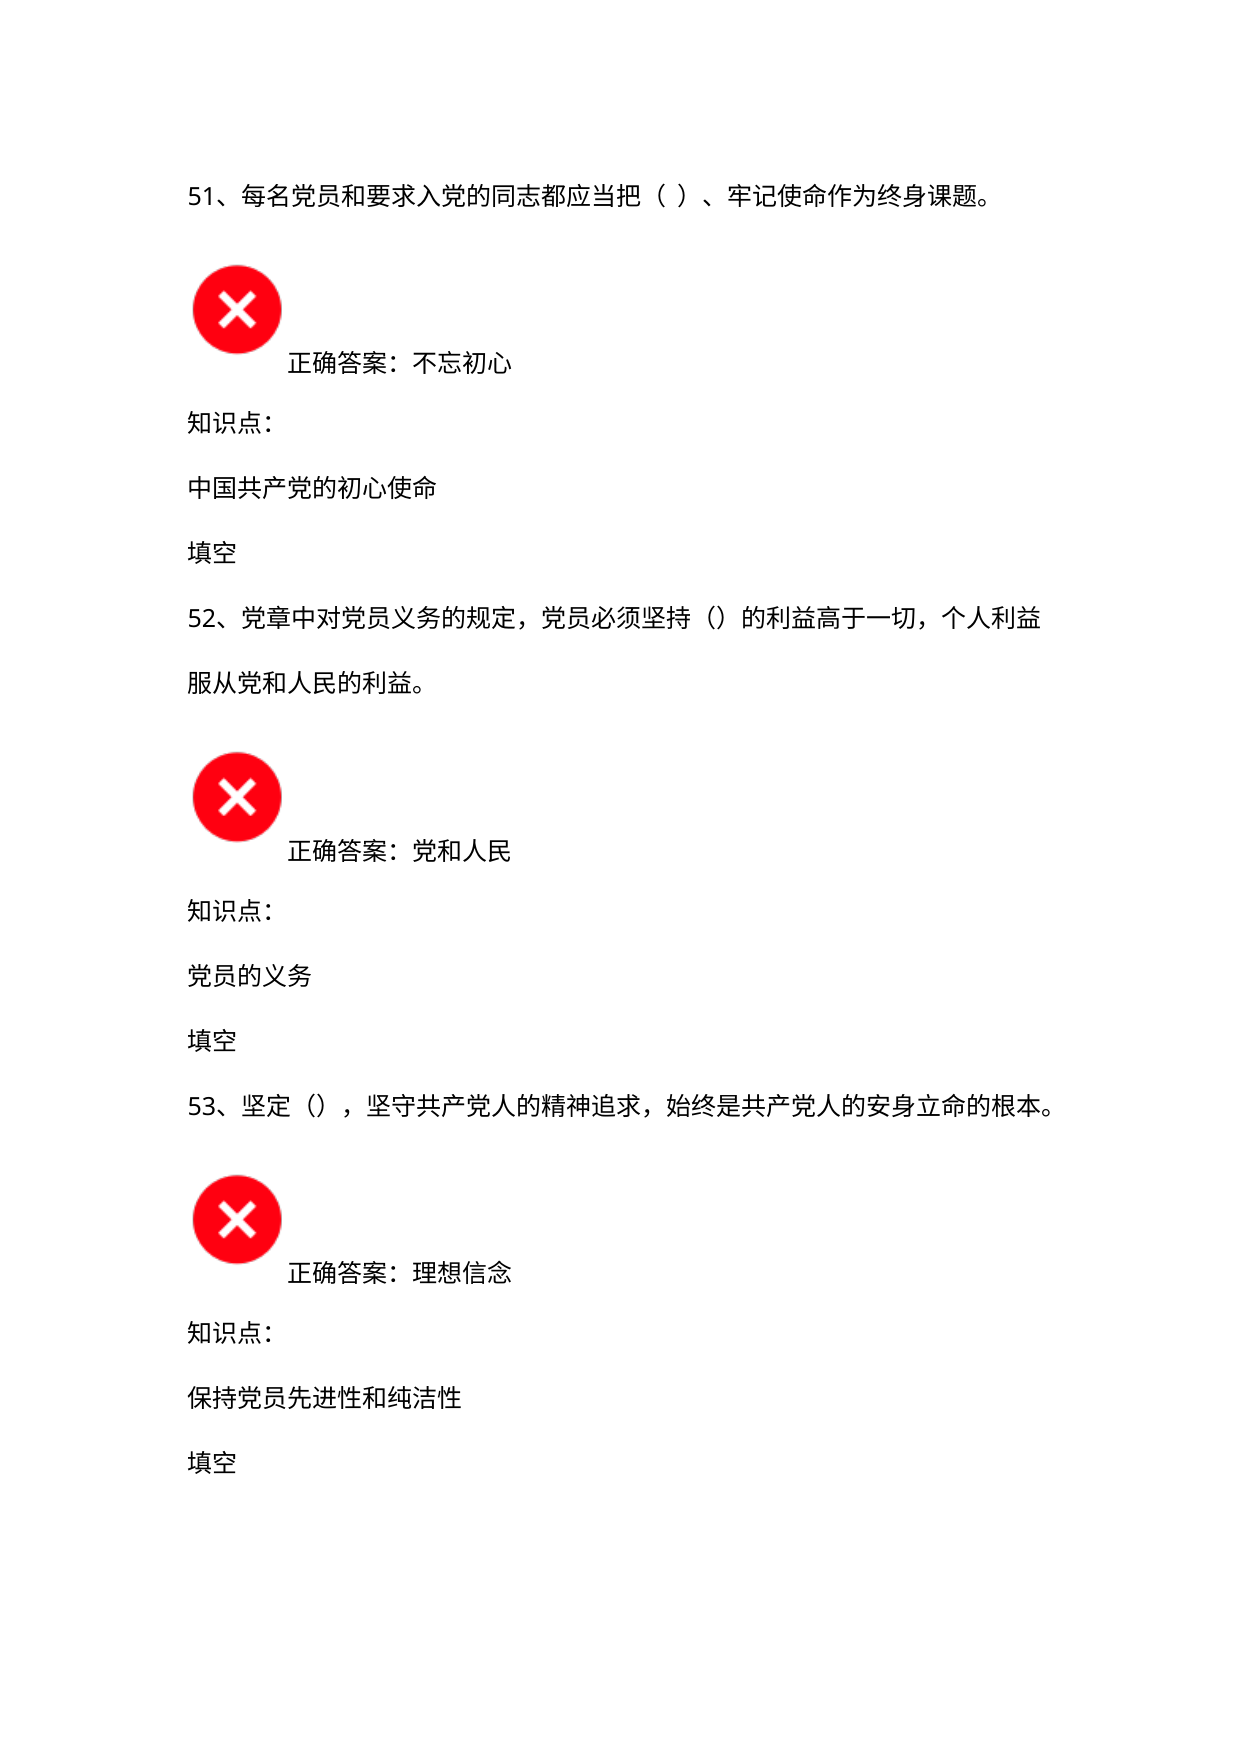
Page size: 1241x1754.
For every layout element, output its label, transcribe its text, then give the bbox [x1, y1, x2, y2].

text 知识点： [187, 389, 1053, 454]
text 填空 [187, 1007, 1053, 1072]
text 保持党员先进性和纯洁性 [187, 1364, 1053, 1429]
text 53、坚定（），坚守共产党人的精神追求，始终是共产党人的安身立命的根本。 [187, 1072, 1053, 1137]
text 中国共产党的初心使命 [187, 454, 1053, 519]
text 党员的义务 [187, 942, 1053, 1007]
text 51、每名党员和要求入党的同志都应当把（ ）、牢记使命作为终身课题。 [187, 162, 1053, 227]
text 知识点： [187, 877, 1053, 942]
text 52、党章中对党员义务的规定，党员必须坚持（）的利益高于一切，个人利益服从党和人民的利益。 [187, 584, 1053, 714]
picture [187, 747, 288, 851]
text 填空 [187, 1429, 1053, 1494]
picture [187, 1169, 288, 1273]
text 填空 [187, 519, 1053, 584]
text 正确答案：党和人民 [187, 747, 1053, 877]
picture [187, 259, 288, 363]
text 知识点： [187, 1299, 1053, 1364]
text 正确答案：不忘初心 [187, 259, 1053, 389]
text 正确答案：理想信念 [187, 1169, 1053, 1299]
